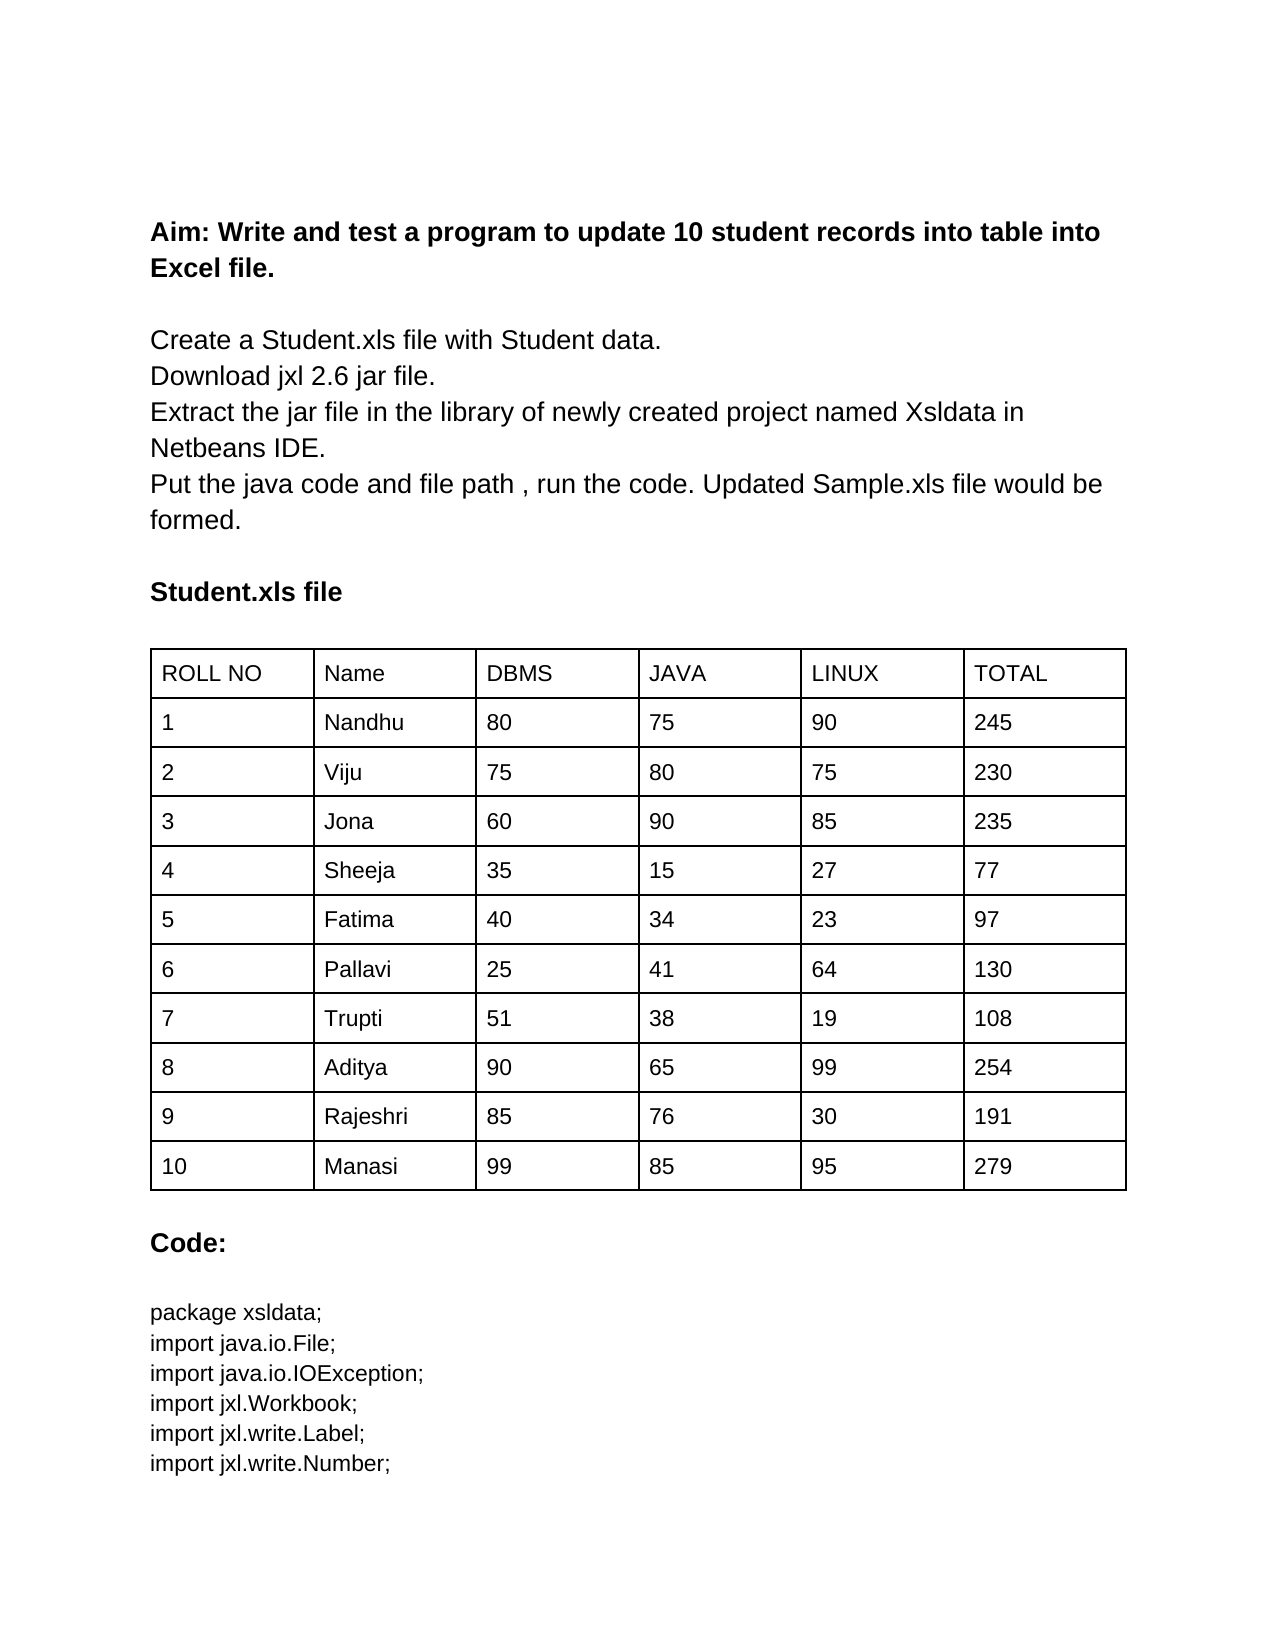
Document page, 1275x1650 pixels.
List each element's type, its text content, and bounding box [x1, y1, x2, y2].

table_cell 76 [640, 1093, 800, 1140]
table_cell 85 [802, 797, 963, 844]
table_cell 38 [640, 994, 800, 1042]
table_cell 85 [640, 1142, 800, 1189]
table_cell Nandhu [315, 699, 475, 746]
table_cell 40 [477, 896, 638, 943]
table_cell 51 [477, 994, 638, 1042]
table_cell 245 [965, 699, 1125, 746]
table_cell 99 [477, 1142, 638, 1189]
table_cell 130 [965, 945, 1125, 992]
text import jxl.Workbook; [150, 1390, 1125, 1416]
table_cell 41 [640, 945, 800, 992]
table_cell 97 [965, 896, 1125, 943]
table_cell 2 [152, 748, 313, 795]
table_cell 8 [152, 1044, 313, 1091]
table_cell 99 [802, 1044, 963, 1091]
table_cell 1 [152, 699, 313, 746]
table_header DBMS [477, 650, 638, 697]
table_cell 34 [640, 896, 800, 943]
table_cell 235 [965, 797, 1125, 844]
text package xsldata; [150, 1299, 1125, 1326]
table_cell Viju [315, 748, 475, 795]
table_cell 23 [802, 896, 963, 943]
text Code: [150, 1227, 1125, 1259]
table_cell 80 [477, 699, 638, 746]
table_cell 27 [802, 847, 963, 894]
table_cell 9 [152, 1093, 313, 1140]
table_cell 75 [802, 748, 963, 795]
table_cell 230 [965, 748, 1125, 795]
table_cell 19 [802, 994, 963, 1042]
text Student.xls file [150, 576, 1125, 607]
table_cell 60 [477, 797, 638, 844]
text import jxl.write.Number; [150, 1450, 1125, 1477]
text Create a Student.xls file with Student data. [150, 324, 1125, 355]
table_cell 65 [640, 1044, 800, 1091]
table_header LINUX [802, 650, 963, 697]
table_cell Jona [315, 797, 475, 844]
table_cell 7 [152, 994, 313, 1042]
table_cell 4 [152, 847, 313, 894]
table_cell Pallavi [315, 945, 475, 992]
table_cell 75 [477, 748, 638, 795]
table_cell 10 [152, 1142, 313, 1189]
text import java.io.IOException; [150, 1360, 1125, 1386]
table_cell 6 [152, 945, 313, 992]
table_cell Trupti [315, 994, 475, 1042]
table_cell 279 [965, 1142, 1125, 1189]
table_cell Aditya [315, 1044, 475, 1091]
text import java.io.File; [150, 1329, 1125, 1356]
text import jxl.write.Label; [150, 1420, 1125, 1446]
table_header TOTAL [965, 650, 1125, 697]
table_cell 25 [477, 945, 638, 992]
table_cell 90 [477, 1044, 638, 1091]
table_cell 108 [965, 994, 1125, 1042]
table_cell 77 [965, 847, 1125, 894]
table_cell Fatima [315, 896, 475, 943]
table_cell Sheeja [315, 847, 475, 894]
table_cell 3 [152, 797, 313, 844]
table_cell 90 [640, 797, 800, 844]
table_cell 15 [640, 847, 800, 894]
text Put the java code and file path , run the code. Updated Sample.xls file would be formed. [150, 468, 1125, 535]
table_cell 191 [965, 1093, 1125, 1140]
table_cell 5 [152, 896, 313, 943]
table_cell 75 [640, 699, 800, 746]
table_header ROLL NO [152, 650, 313, 697]
table_cell Rajeshri [315, 1093, 475, 1140]
table_cell Manasi [315, 1142, 475, 1189]
text Extract the jar file in the library of newly created project named Xsldata in Netbeans IDE. [150, 396, 1125, 463]
table_cell 254 [965, 1044, 1125, 1091]
table_cell 64 [802, 945, 963, 992]
text Aim: Write and test a program to update 10 student records into table into Excel file. [150, 216, 1125, 283]
table_cell 95 [802, 1142, 963, 1189]
table_header Name [315, 650, 475, 697]
table_cell 30 [802, 1093, 963, 1140]
text Download jxl 2.6 jar file. [150, 360, 1125, 391]
table_cell 35 [477, 847, 638, 894]
table_header JAVA [640, 650, 800, 697]
table_cell 85 [477, 1093, 638, 1140]
table_cell 80 [640, 748, 800, 795]
table_cell 90 [802, 699, 963, 746]
